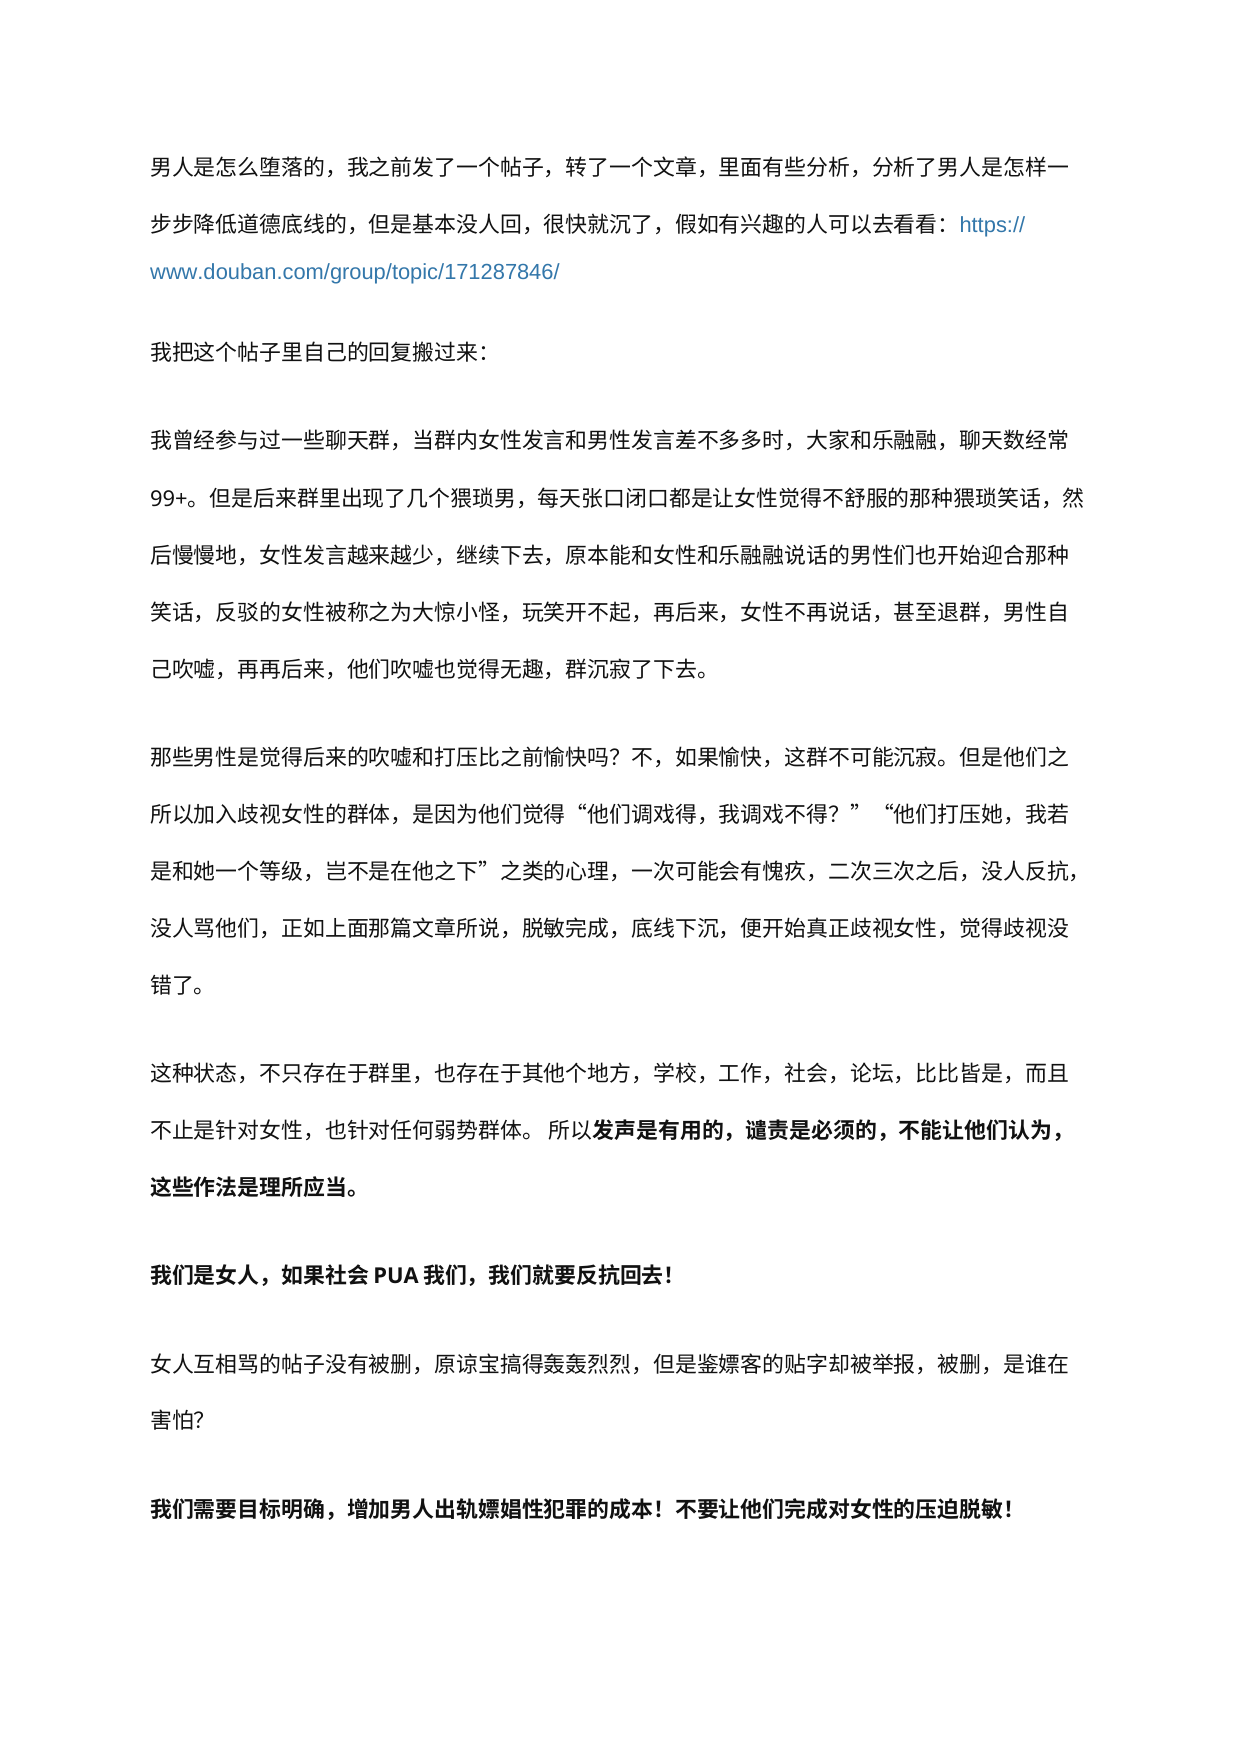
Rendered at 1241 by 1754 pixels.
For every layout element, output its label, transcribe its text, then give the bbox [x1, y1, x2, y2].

text 我们是女人，如果社会PUA我们，我们就要反抗回去！ [150, 1258, 1090, 1290]
text 那些男性是觉得后来的吹嘘和打压比之前愉快吗？不，如果愉快，这群不可能沉寂。但是他们之所以加入歧视女性的群体，是因为他们觉得“他们调戏得，我调戏不得？”“他们打压她，我若是和她一个等级，岂不是在他之下”之类的心理，一次可能会有愧疚，二次三次之后，没人反抗，没人骂他们，正如上面那篇文章所说，脱敏完成，底线下沉，便开始真正歧视女性，觉得歧视没错了。 [150, 740, 1090, 999]
text 我曾经参与过一些聊天群，当群内女性发言和男性发言差不多多时，大家和乐融融，聊天数经常99+。但是后来群里出现了几个猥琐男，每天张口闭口都是让女性觉得不舒服的那种猥琐笑话，然后慢慢地，女性发言越来越少，继续下去，原本能和女性和乐融融说话的男性们也开始迎合那种笑话，反驳的女性被称之为大惊小怪，玩笑开不起，再后来，女性不再说话，甚至退群，男性自己吹嘘，再再后来，他们吹嘘也觉得无趣，群沉寂了下去。 [150, 423, 1090, 683]
text 女人互相骂的帖子没有被删，原谅宝搞得轰轰烈烈，但是鉴嫖客的贴字却被举报，被删，是谁在害怕？ [150, 1347, 1090, 1435]
text 我们需要目标明确，增加男人出轨嫖娼性犯罪的成本！不要让他们完成对女性的压迫脱敏！ [150, 1492, 1090, 1523]
text 男人是怎么堕落的，我之前发了一个帖子，转了一个文章，里面有些分析，分析了男人是怎样一步步降低道德底线的，但是基本没人回，很快就沉了，假如有兴趣的人可以去看看：https://www.douban.com/group/topic/171287846/ [150, 150, 1090, 284]
text 这种状态，不只存在于群里，也存在于其他个地方，学校，工作，社会，论坛，比比皆是，而且不止是针对女性，也针对任何弱势群体。 所以发声是有用的，谴责是必须的，不能让他们认为，这些作法是理所应当。 [150, 1056, 1090, 1202]
text 我把这个帖子里自己的回复搬过来： [150, 335, 1090, 367]
